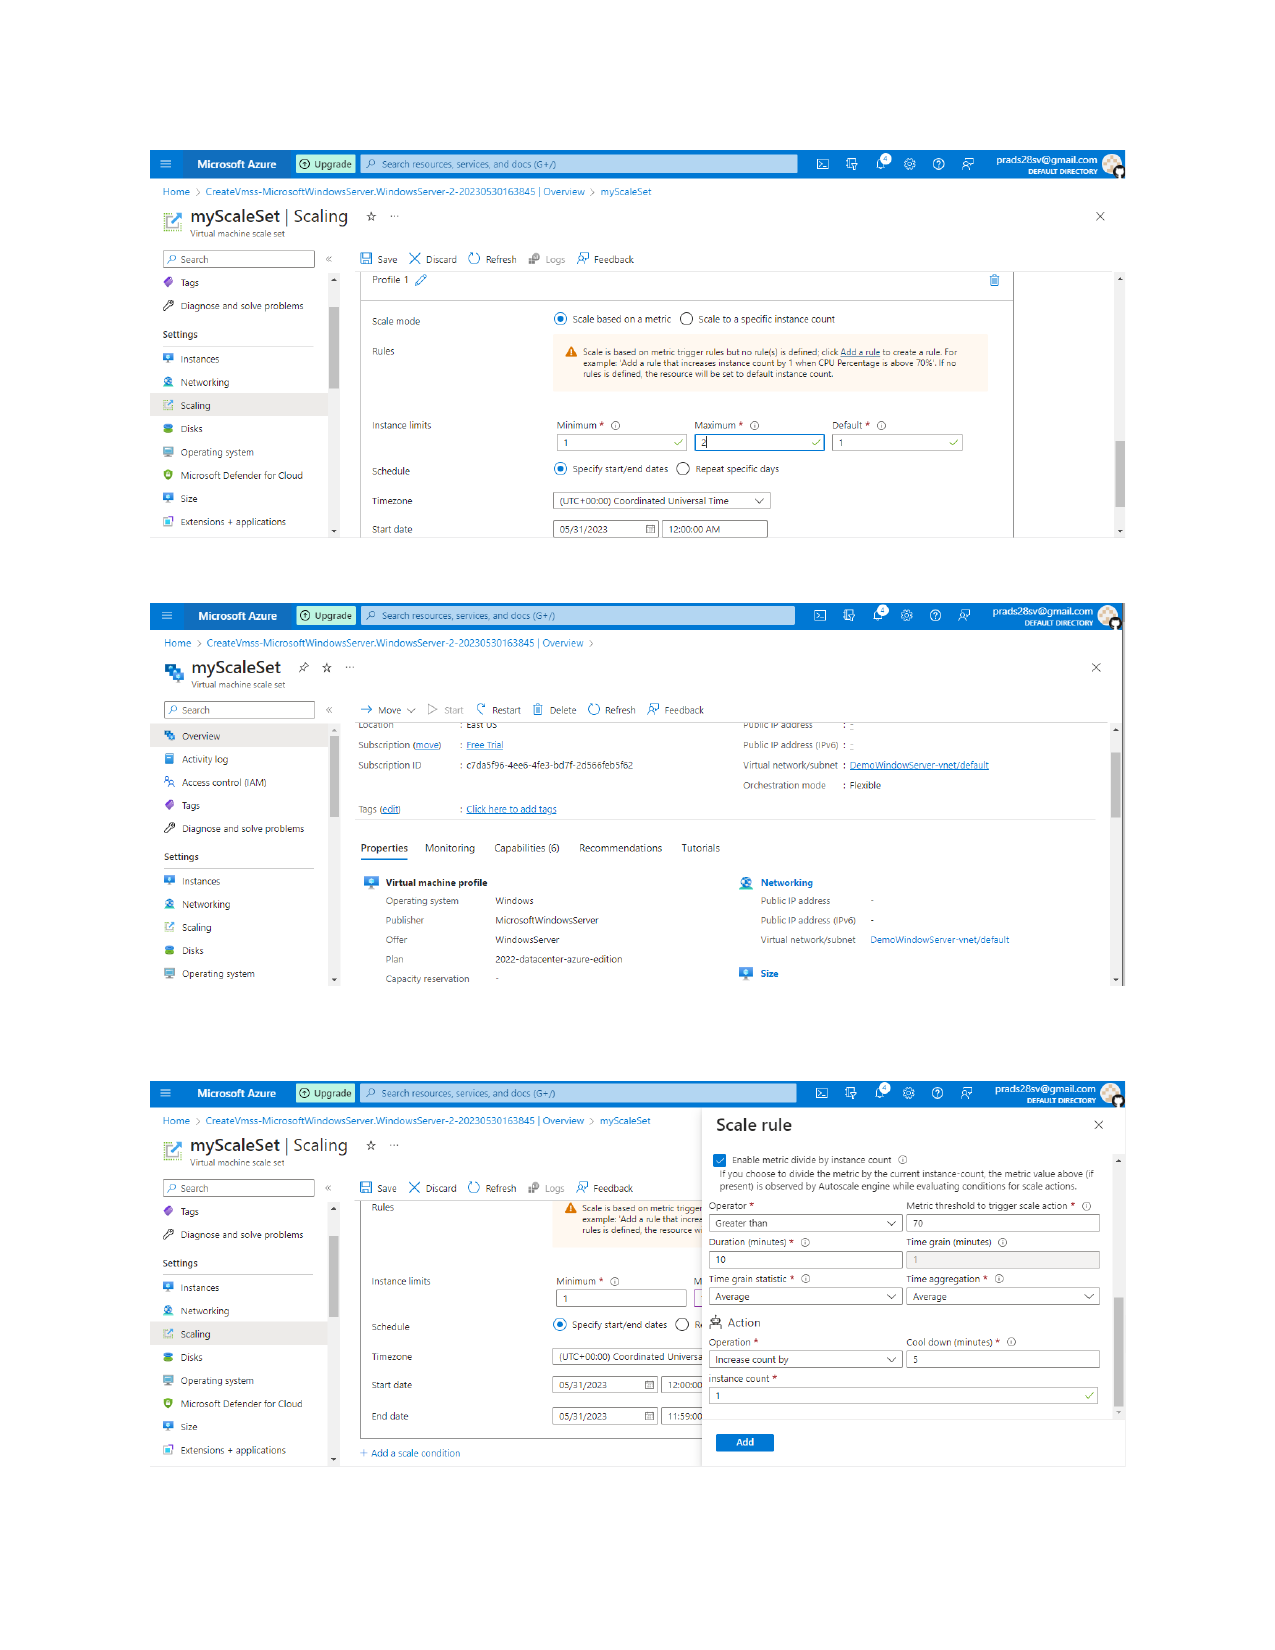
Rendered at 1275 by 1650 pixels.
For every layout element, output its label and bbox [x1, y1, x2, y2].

picture [150, 603, 1125, 986]
picture [150, 1081, 1125, 1467]
picture [150, 150, 1125, 538]
